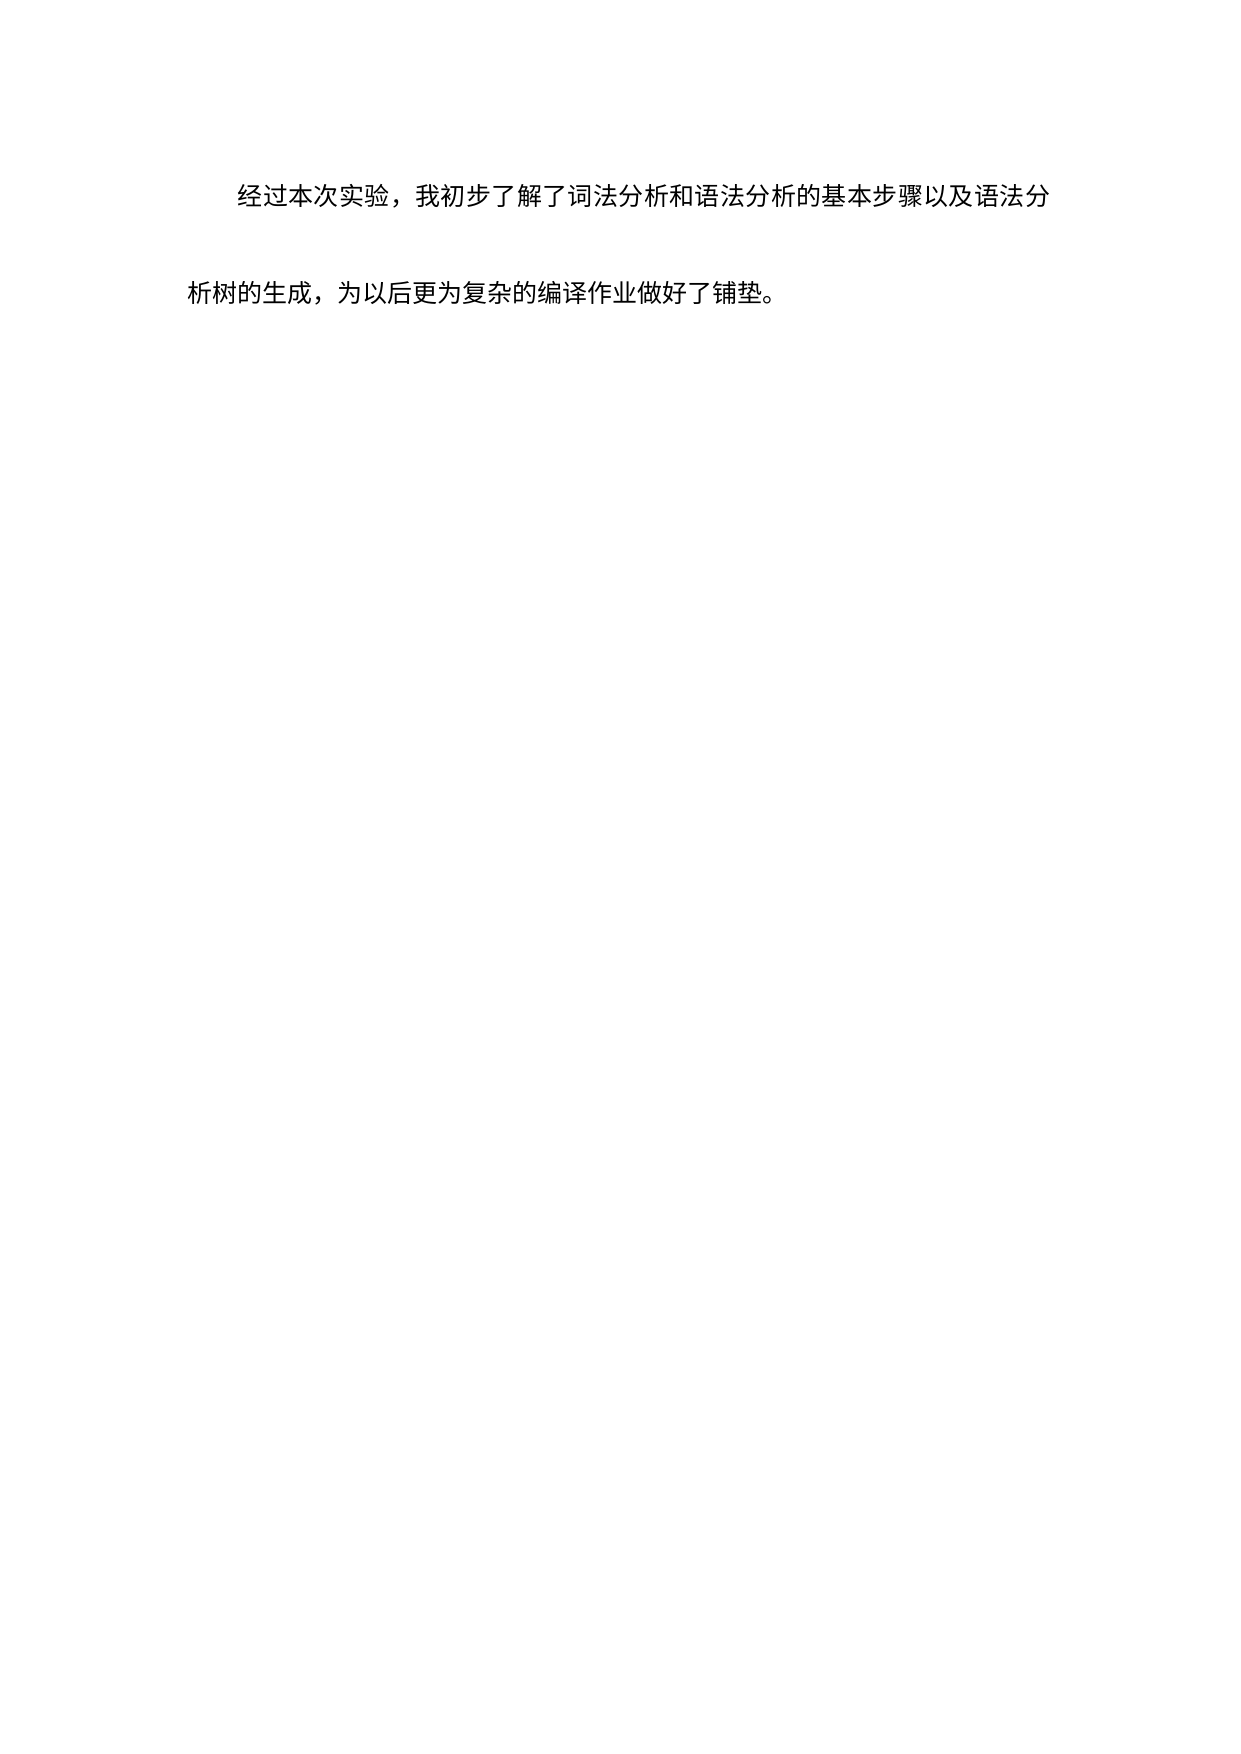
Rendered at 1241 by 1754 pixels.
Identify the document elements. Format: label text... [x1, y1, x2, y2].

text 经过本次实验，我初步了解了词法分析和语法分析的基本步骤以及语法分析树的生成，为以后更为复杂的编译作业做好了铺垫。 [187, 162, 1053, 324]
